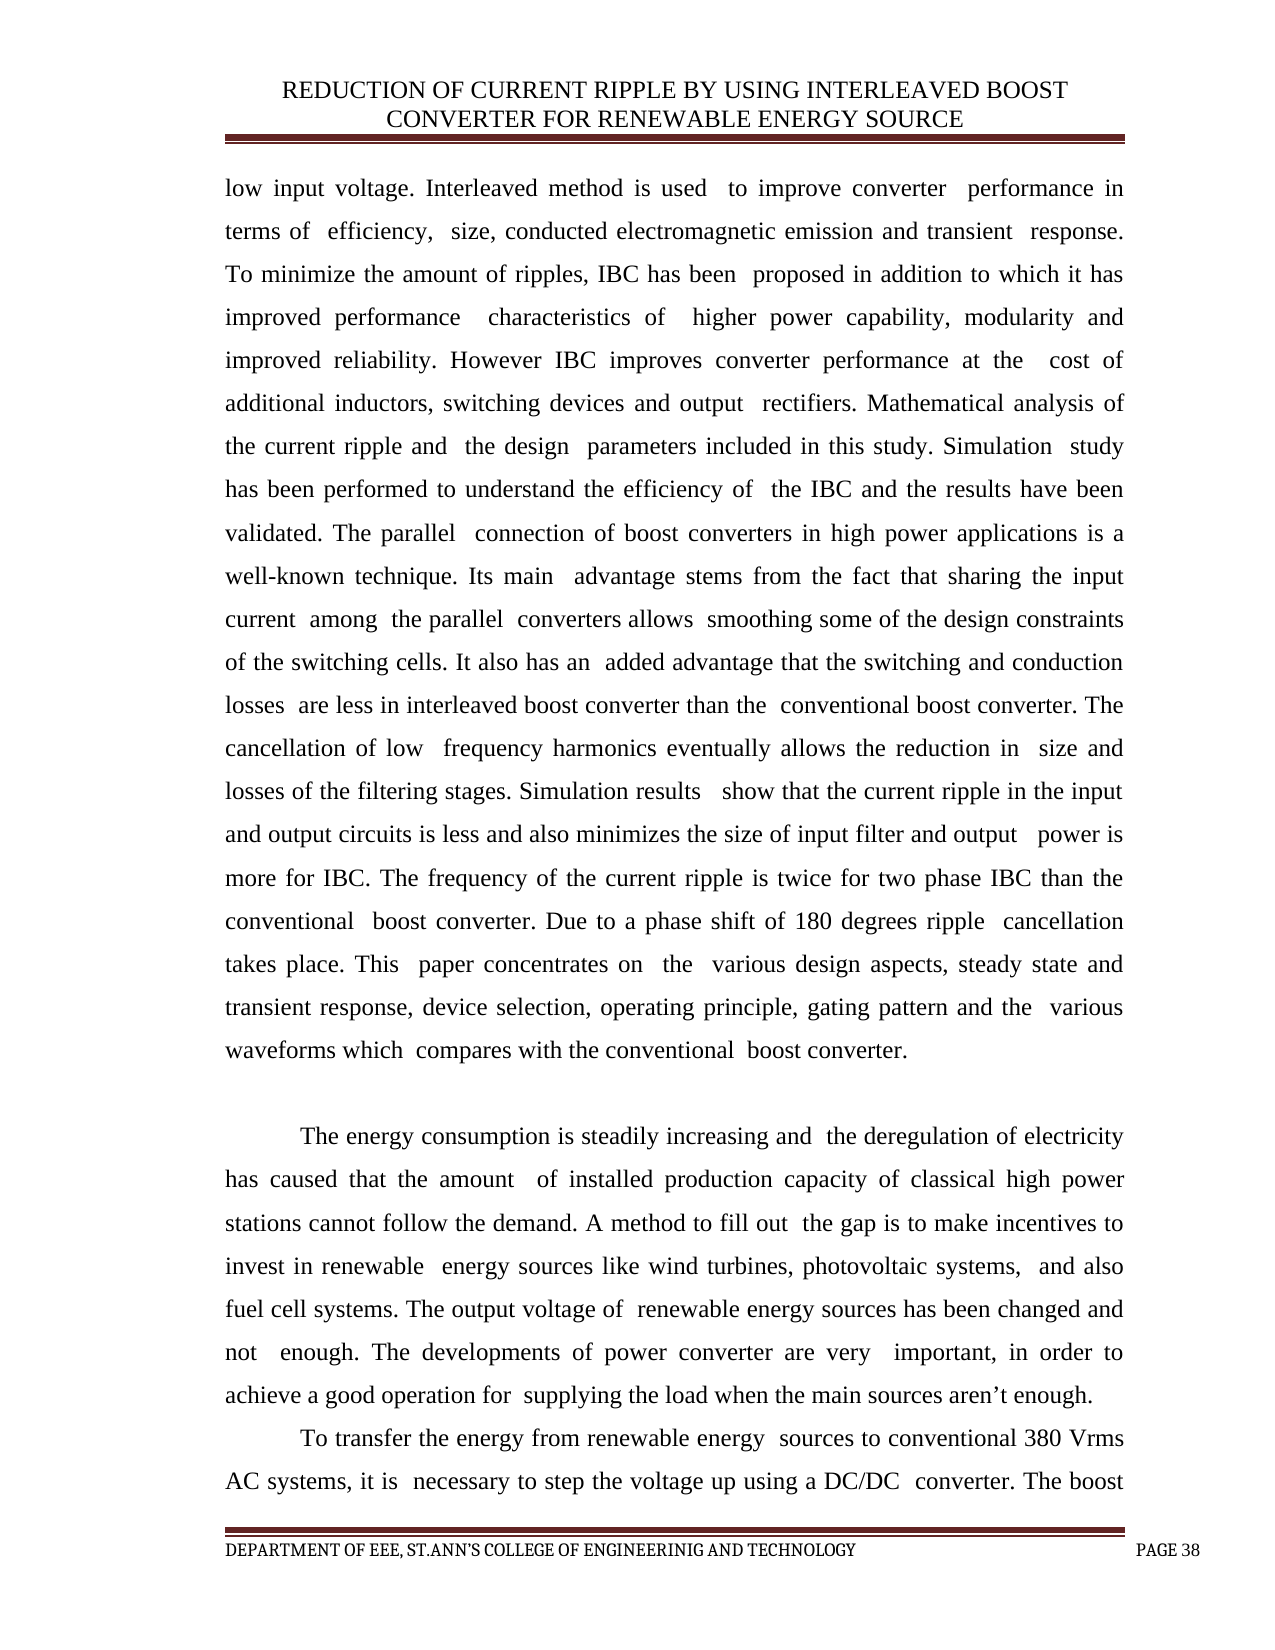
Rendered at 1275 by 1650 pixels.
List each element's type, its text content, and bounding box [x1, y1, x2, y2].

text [225, 173, 1125, 1064]
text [225, 1423, 1125, 1495]
text The energy consumption is steadily increasing and the deregulation of electricity has caused that the amount of installed production capacity of classical high power stations cannot follow the demand. A method to fill out the gap is to make incentives to invest in renewable energy sources like wind turbines, photovoltaic systems, and also fuel cell systems. The output voltage of renewable energy sources has been changed and not enough. The developments of power converter are very important, in order to achieve a good operation for supplying the load when the main sources aren’t enough. [225, 1121, 1125, 1409]
